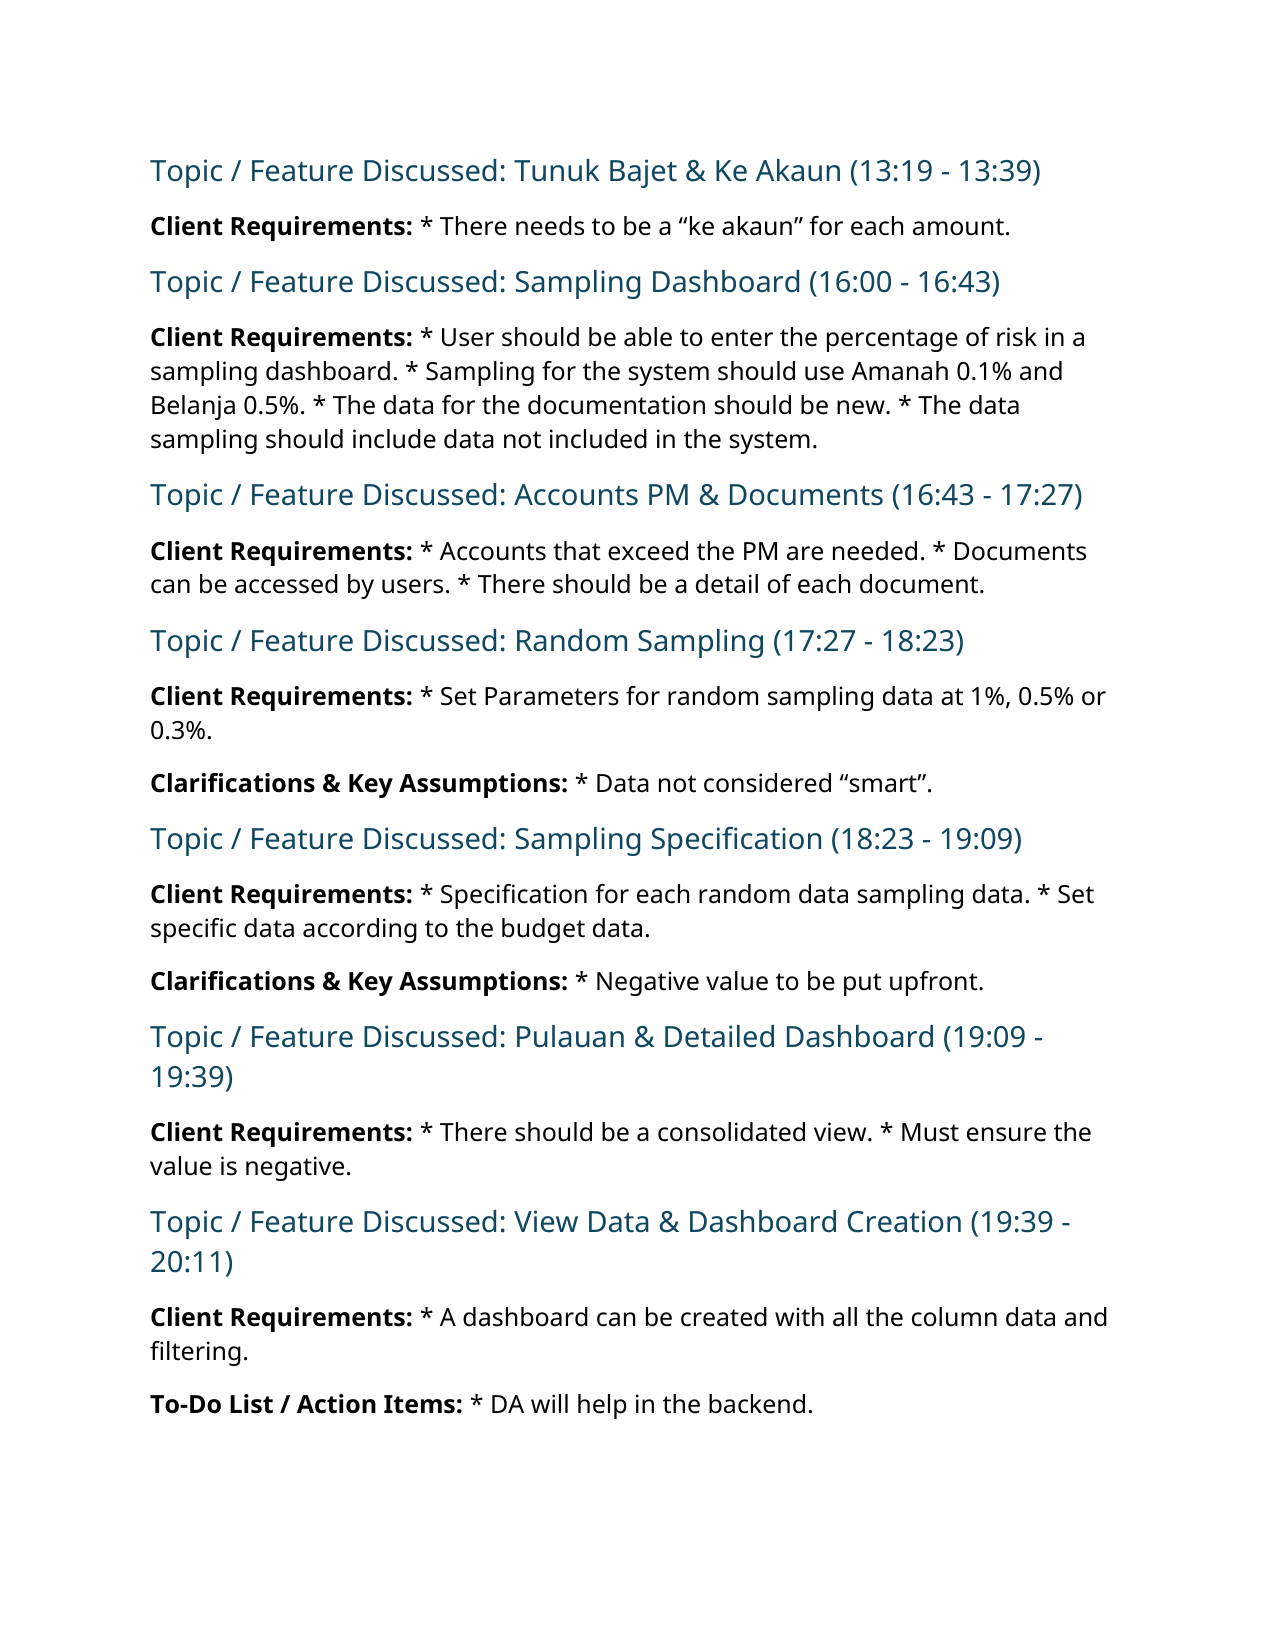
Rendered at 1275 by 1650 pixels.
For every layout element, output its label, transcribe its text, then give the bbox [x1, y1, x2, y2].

text Client Requirements: * Accounts that exceed the PM are needed. * Documents can be accessed by users. * There should be a detail of each document. [150, 533, 1125, 601]
text Client Requirements: * There should be a consolidated view. * Must ensure the value is negative. [150, 1114, 1125, 1182]
text Clarifications & Key Assumptions: * Data not considered “smart”. [150, 765, 1125, 799]
subtitle Topic / Feature Discussed: Accounts PM & Documents (16:43 - 17:27) [150, 475, 1125, 514]
subtitle Topic / Feature Discussed: Tunuk Bajet & Ke Akaun (13:19 - 13:39) [150, 150, 1125, 190]
subtitle Topic / Feature Discussed: View Data & Dashboard Creation (19:39 - 20:11) [150, 1201, 1125, 1281]
text Client Requirements: * User should be able to enter the percentage of risk in a sampling dashboard. * Sampling for the system should use Amanah 0.1% and Belanja 0.5%. * The data for the documentation should be new. * The data sampling should include data not included in the system. [150, 320, 1125, 456]
text Clarifications & Key Assumptions: * Negative value to be put upfront. [150, 963, 1125, 997]
subtitle Topic / Feature Discussed: Sampling Specification (18:23 - 19:09) [150, 818, 1125, 858]
text Client Requirements: * There needs to be a “ke akaun” for each amount. [150, 208, 1125, 242]
subtitle Topic / Feature Discussed: Random Sampling (17:27 - 18:23) [150, 620, 1125, 660]
subtitle Topic / Feature Discussed: Sampling Dashboard (16:00 - 16:43) [150, 261, 1125, 301]
text Client Requirements: * Specification for each random data sampling data. * Set specific data according to the budget data. [150, 877, 1125, 945]
text To-Do List / Action Items: * DA will help in the backend. [150, 1386, 1125, 1420]
text Client Requirements: * A dashboard can be created with all the column data and filtering. [150, 1299, 1125, 1367]
text Client Requirements: * Set Parameters for random sampling data at 1%, 0.5% or 0.3%. [150, 678, 1125, 747]
subtitle Topic / Feature Discussed: Pulauan & Detailed Dashboard (19:09 - 19:39) [150, 1016, 1125, 1096]
